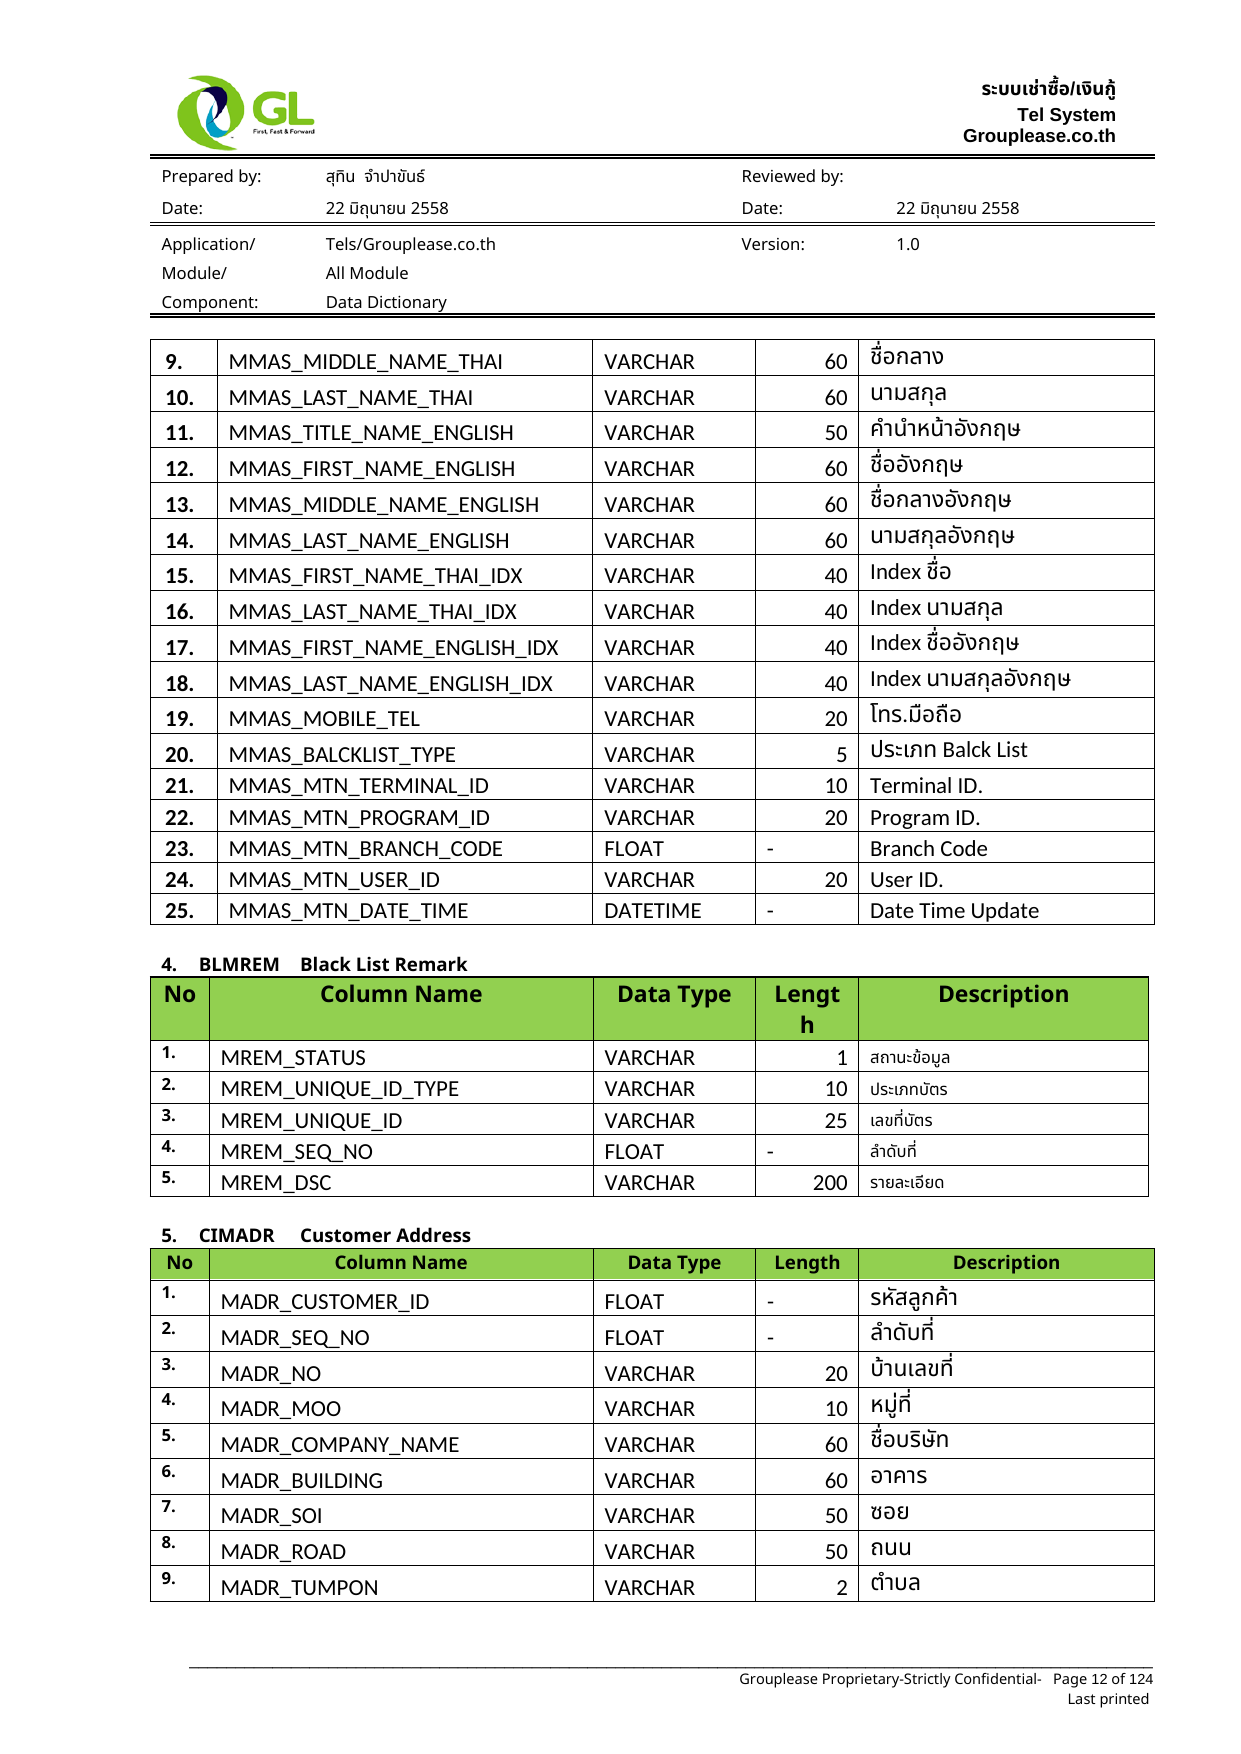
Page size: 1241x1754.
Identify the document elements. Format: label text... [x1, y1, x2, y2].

table_cell VARCHAR [593, 555, 755, 589]
table_cell VARCHAR [593, 376, 755, 411]
table_cell 60 [756, 376, 858, 411]
table_cell Index นามสกุล [859, 591, 1154, 625]
table_cell 60 [756, 483, 858, 518]
picture [161, 75, 323, 154]
table_cell FLOAT [594, 1135, 755, 1165]
table_cell [151, 1041, 209, 1071]
table_cell นามสกุลอังกฤษ [859, 519, 1154, 554]
table_cell VARCHAR [594, 1566, 755, 1601]
table_cell MMAS_MTN_BRANCH_CODE [218, 832, 592, 862]
table_cell อาคาร [859, 1459, 1154, 1494]
table_cell [151, 1424, 209, 1458]
table_cell MREM_DSC [210, 1166, 593, 1196]
table_cell [151, 340, 217, 375]
table_cell 20 [756, 698, 858, 732]
table_cell MADR_TUMPON [210, 1566, 593, 1601]
table_cell DATETIME [593, 894, 755, 924]
table_header Data Type [594, 978, 755, 1040]
table_cell [151, 698, 217, 732]
table_cell - [756, 1281, 858, 1315]
table_cell 5 [756, 734, 858, 768]
table_cell [151, 1072, 209, 1102]
table_header Length [756, 1249, 858, 1279]
table_cell - [756, 1135, 858, 1165]
table_cell - [756, 894, 858, 924]
table_cell 2 [756, 1566, 858, 1601]
table_cell MADR_SOI [210, 1495, 593, 1530]
table_cell - [756, 832, 858, 862]
table_cell VARCHAR [593, 519, 755, 554]
table_cell 10 [756, 1072, 858, 1102]
table_header Length [756, 978, 858, 1040]
table_cell [151, 1352, 209, 1387]
table_cell [151, 555, 217, 589]
table_cell [151, 1495, 209, 1530]
table_cell 40 [756, 591, 858, 625]
table_cell Index ชื่อ [859, 555, 1154, 589]
table_cell VARCHAR [594, 1531, 755, 1565]
table_cell FLOAT [594, 1316, 755, 1351]
table_header No [151, 1249, 209, 1279]
table_cell VARCHAR [593, 698, 755, 732]
table_cell 40 [756, 555, 858, 589]
table_cell ชื่ออังกฤษ [859, 448, 1154, 482]
table_cell MADR_COMPANY_NAME [210, 1424, 593, 1458]
table_cell MMAS_FIRST_NAME_THAI_IDX [218, 555, 592, 589]
table_cell 40 [756, 626, 858, 661]
table_cell 20 [756, 1352, 858, 1387]
table_cell VARCHAR [594, 1166, 755, 1196]
table_cell MMAS_TITLE_NAME_ENGLISH [218, 412, 592, 447]
table_cell MADR_ROAD [210, 1531, 593, 1565]
table_cell VARCHAR [593, 863, 755, 893]
table_header Column Name [210, 1249, 593, 1279]
table_cell 20 [756, 800, 858, 831]
table_cell ชื่อกลาง [859, 340, 1154, 375]
table_cell [151, 626, 217, 661]
table_cell - [756, 1316, 858, 1351]
table_cell 50 [756, 1531, 858, 1565]
table_cell Branch Code [859, 832, 1154, 862]
table_cell MMAS_FIRST_NAME_ENGLISH_IDX [218, 626, 592, 661]
table_cell VARCHAR [594, 1041, 755, 1071]
table_cell VARCHAR [593, 448, 755, 482]
table_cell MADR_NO [210, 1352, 593, 1387]
table_cell 10 [756, 769, 858, 799]
table_cell ถนน [859, 1531, 1154, 1565]
table_cell [151, 1388, 209, 1422]
list BLMREM Black List Remark [161, 951, 1153, 976]
table_cell MMAS_LAST_NAME_THAI_IDX [218, 591, 592, 625]
table_cell 50 [756, 412, 858, 447]
table_cell VARCHAR [593, 340, 755, 375]
table_cell VARCHAR [593, 412, 755, 447]
table_cell VARCHAR [594, 1352, 755, 1387]
table_cell MMAS_MTN_TERMINAL_ID [218, 769, 592, 799]
table_cell MMAS_MTN_USER_ID [218, 863, 592, 893]
table_header Description [859, 978, 1148, 1040]
table_cell หมู่ที่ [859, 1388, 1154, 1422]
table_cell VARCHAR [593, 769, 755, 799]
table_cell Index ชื่ออังกฤษ [859, 626, 1154, 661]
table_cell User ID. [859, 863, 1154, 893]
table_cell [151, 376, 217, 411]
table_cell 50 [756, 1495, 858, 1530]
table_cell MMAS_MTN_PROGRAM_ID [218, 800, 592, 831]
table_cell VARCHAR [594, 1459, 755, 1494]
table_cell MMAS_MTN_DATE_TIME [218, 894, 592, 924]
table_cell [151, 1459, 209, 1494]
table_cell 20 [756, 863, 858, 893]
table_cell MMAS_MIDDLE_NAME_ENGLISH [218, 483, 592, 518]
table_cell VARCHAR [594, 1388, 755, 1422]
table_cell 60 [756, 519, 858, 554]
table_cell [151, 769, 217, 799]
table_cell [151, 1316, 209, 1351]
table_cell MADR_MOO [210, 1388, 593, 1422]
table_cell ซอย [859, 1495, 1154, 1530]
table_cell 1 [756, 1041, 858, 1071]
table_cell MMAS_MIDDLE_NAME_THAI [218, 340, 592, 375]
table_cell [151, 734, 217, 768]
table_cell ลำดับที่ [859, 1316, 1154, 1351]
table_cell VARCHAR [593, 734, 755, 768]
table_cell MADR_BUILDING [210, 1459, 593, 1494]
table_cell MMAS_LAST_NAME_ENGLISH [218, 519, 592, 554]
table_cell สถานะข้อมูล [859, 1041, 1148, 1071]
table_cell VARCHAR [594, 1072, 755, 1102]
table_cell ประเภท Balck List [859, 734, 1154, 768]
table_cell 200 [756, 1166, 858, 1196]
table_cell MADR_SEQ_NO [210, 1316, 593, 1351]
table_cell ลำดับที่ [859, 1135, 1148, 1165]
table_cell [151, 1104, 209, 1134]
table_cell VARCHAR [593, 662, 755, 697]
table_cell [151, 863, 217, 893]
table_header Description [859, 1249, 1154, 1279]
table_cell [151, 483, 217, 518]
table_cell MREM_UNIQUE_ID [210, 1104, 593, 1134]
table_cell MREM_SEQ_NO [210, 1135, 593, 1165]
table_cell [151, 662, 217, 697]
table_cell VARCHAR [593, 483, 755, 518]
table_cell MREM_STATUS [210, 1041, 593, 1071]
table_cell 60 [756, 448, 858, 482]
table_cell VARCHAR [593, 800, 755, 831]
table_cell รายละเอียด [859, 1166, 1148, 1196]
table_cell Date Time Update [859, 894, 1154, 924]
table_cell คำนำหน้าอังกฤษ [859, 412, 1154, 447]
table_cell [151, 591, 217, 625]
table_cell โทร.มือถือ [859, 698, 1154, 732]
table_cell [151, 519, 217, 554]
table_cell บ้านเลขที่ [859, 1352, 1154, 1387]
table_cell รหัสลูกค้า [859, 1281, 1154, 1315]
table_cell MMAS_MOBILE_TEL [218, 698, 592, 732]
table_cell [151, 1281, 209, 1315]
table_header Column Name [210, 978, 593, 1040]
table_cell [151, 832, 217, 862]
table_cell MMAS_FIRST_NAME_ENGLISH [218, 448, 592, 482]
table_cell [151, 1566, 209, 1601]
table_header Data Type [594, 1249, 755, 1279]
table_cell VARCHAR [594, 1104, 755, 1134]
table_cell ประเภทบัตร [859, 1072, 1148, 1102]
table_cell 60 [756, 340, 858, 375]
table_header No [151, 978, 209, 1040]
table_cell เลขที่บัตร [859, 1104, 1148, 1134]
table_cell FLOAT [594, 1281, 755, 1315]
table_cell [151, 1166, 209, 1196]
table_cell 25 [756, 1104, 858, 1134]
table_cell Program ID. [859, 800, 1154, 831]
table_cell MREM_UNIQUE_ID_TYPE [210, 1072, 593, 1102]
table_cell [151, 894, 217, 924]
table_cell [151, 412, 217, 447]
table_cell ตำบล [859, 1566, 1154, 1601]
table_cell 10 [756, 1388, 858, 1422]
table_cell [151, 1531, 209, 1565]
table_cell 60 [756, 1424, 858, 1458]
table_cell VARCHAR [594, 1424, 755, 1458]
table_cell FLOAT [593, 832, 755, 862]
table_cell ชื่อกลางอังกฤษ [859, 483, 1154, 518]
table_cell MMAS_LAST_NAME_ENGLISH_IDX [218, 662, 592, 697]
table_cell MADR_CUSTOMER_ID [210, 1281, 593, 1315]
table_cell [151, 800, 217, 831]
table_cell 60 [756, 1459, 858, 1494]
table_cell [151, 448, 217, 482]
table_cell ชื่อบริษัท [859, 1424, 1154, 1458]
list CIMADR Customer Address [161, 1223, 1153, 1248]
table_cell นามสกุล [859, 376, 1154, 411]
table_cell VARCHAR [594, 1495, 755, 1530]
table_cell VARCHAR [593, 626, 755, 661]
table_cell [151, 1135, 209, 1165]
table_cell Index นามสกุลอังกฤษ [859, 662, 1154, 697]
table_cell MMAS_LAST_NAME_THAI [218, 376, 592, 411]
table_cell Terminal ID. [859, 769, 1154, 799]
table_cell MMAS_BALCKLIST_TYPE [218, 734, 592, 768]
table_cell VARCHAR [593, 591, 755, 625]
table_cell 40 [756, 662, 858, 697]
